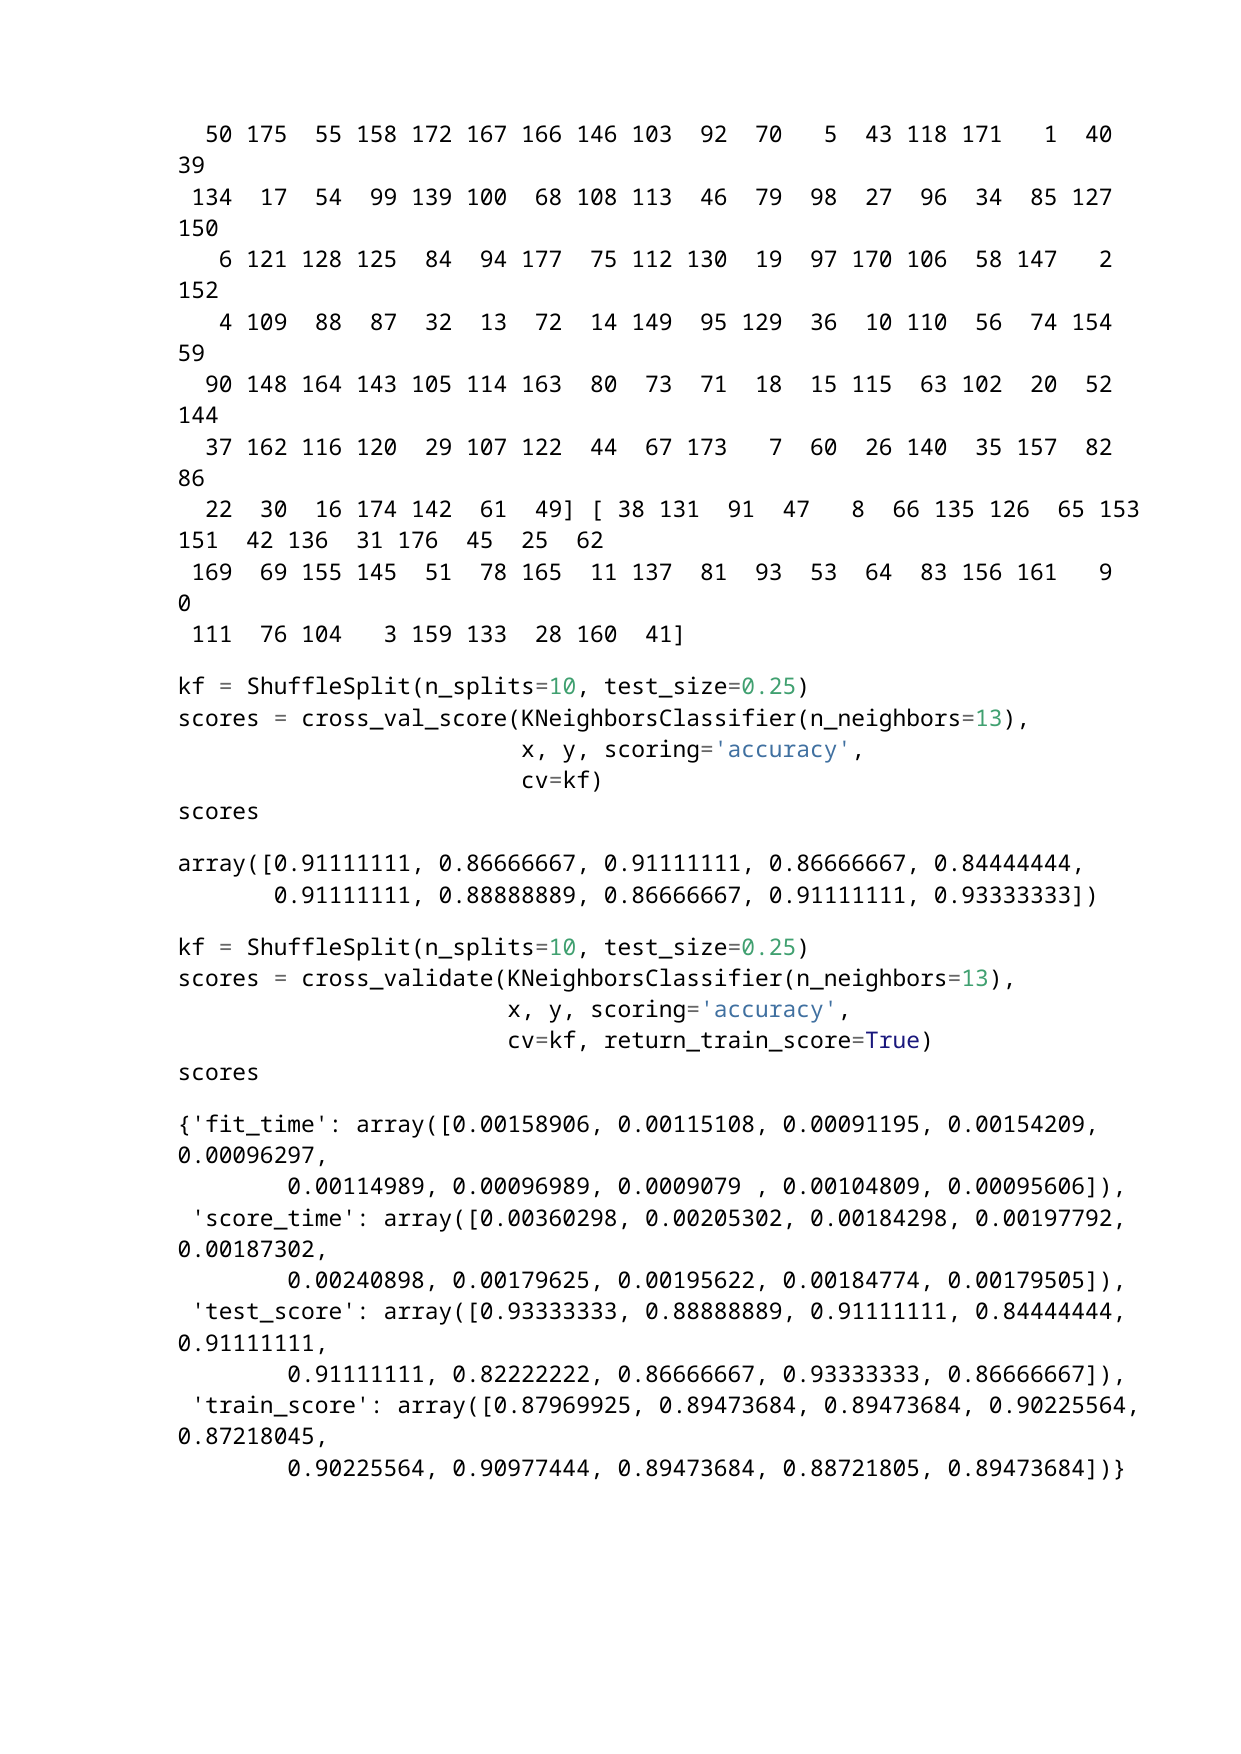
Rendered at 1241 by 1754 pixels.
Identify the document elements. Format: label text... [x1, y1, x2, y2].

text {'fit_time': array([0.00158906, 0.00115108, 0.00091195, 0.00154209, 0.00096297, 0.00114989, 0.00096989, 0.0009079 , 0.00104809, 0.00095606]), 'score_time': array([0.00360298, 0.00205302, 0.00184298, 0.00197792, 0.00187302, 0.00240898, 0.00179625, 0.00195622, 0.00184774, 0.00179505]), 'test_score': array([0.93333333, 0.88888889, 0.91111111, 0.84444444, 0.91111111, 0.91111111, 0.82222222, 0.86666667, 0.93333333, 0.86666667]), 'train_score': array([0.87969925, 0.89473684, 0.89473684, 0.90225564, 0.87218045, 0.90225564, 0.90977444, 0.89473684, 0.88721805, 0.89473684])} [177, 1108, 1152, 1483]
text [177, 118, 1152, 649]
text kf = ShuffleSplit(n_splits=10, test_size=0.25) scores = cross_validate(KNeighborsClassifier(n_neighbors=13), x, y, scoring='accuracy', cv=kf, return_train_score=True) scores [177, 931, 1152, 1087]
text kf = ShuffleSplit(n_splits=10, test_size=0.25) scores = cross_val_score(KNeighborsClassifier(n_neighbors=13), x, y, scoring='accuracy', cv=kf) scores [177, 670, 1152, 826]
text array([0.91111111, 0.86666667, 0.91111111, 0.86666667, 0.84444444, 0.91111111, 0.88888889, 0.86666667, 0.91111111, 0.93333333]) [177, 847, 1152, 910]
